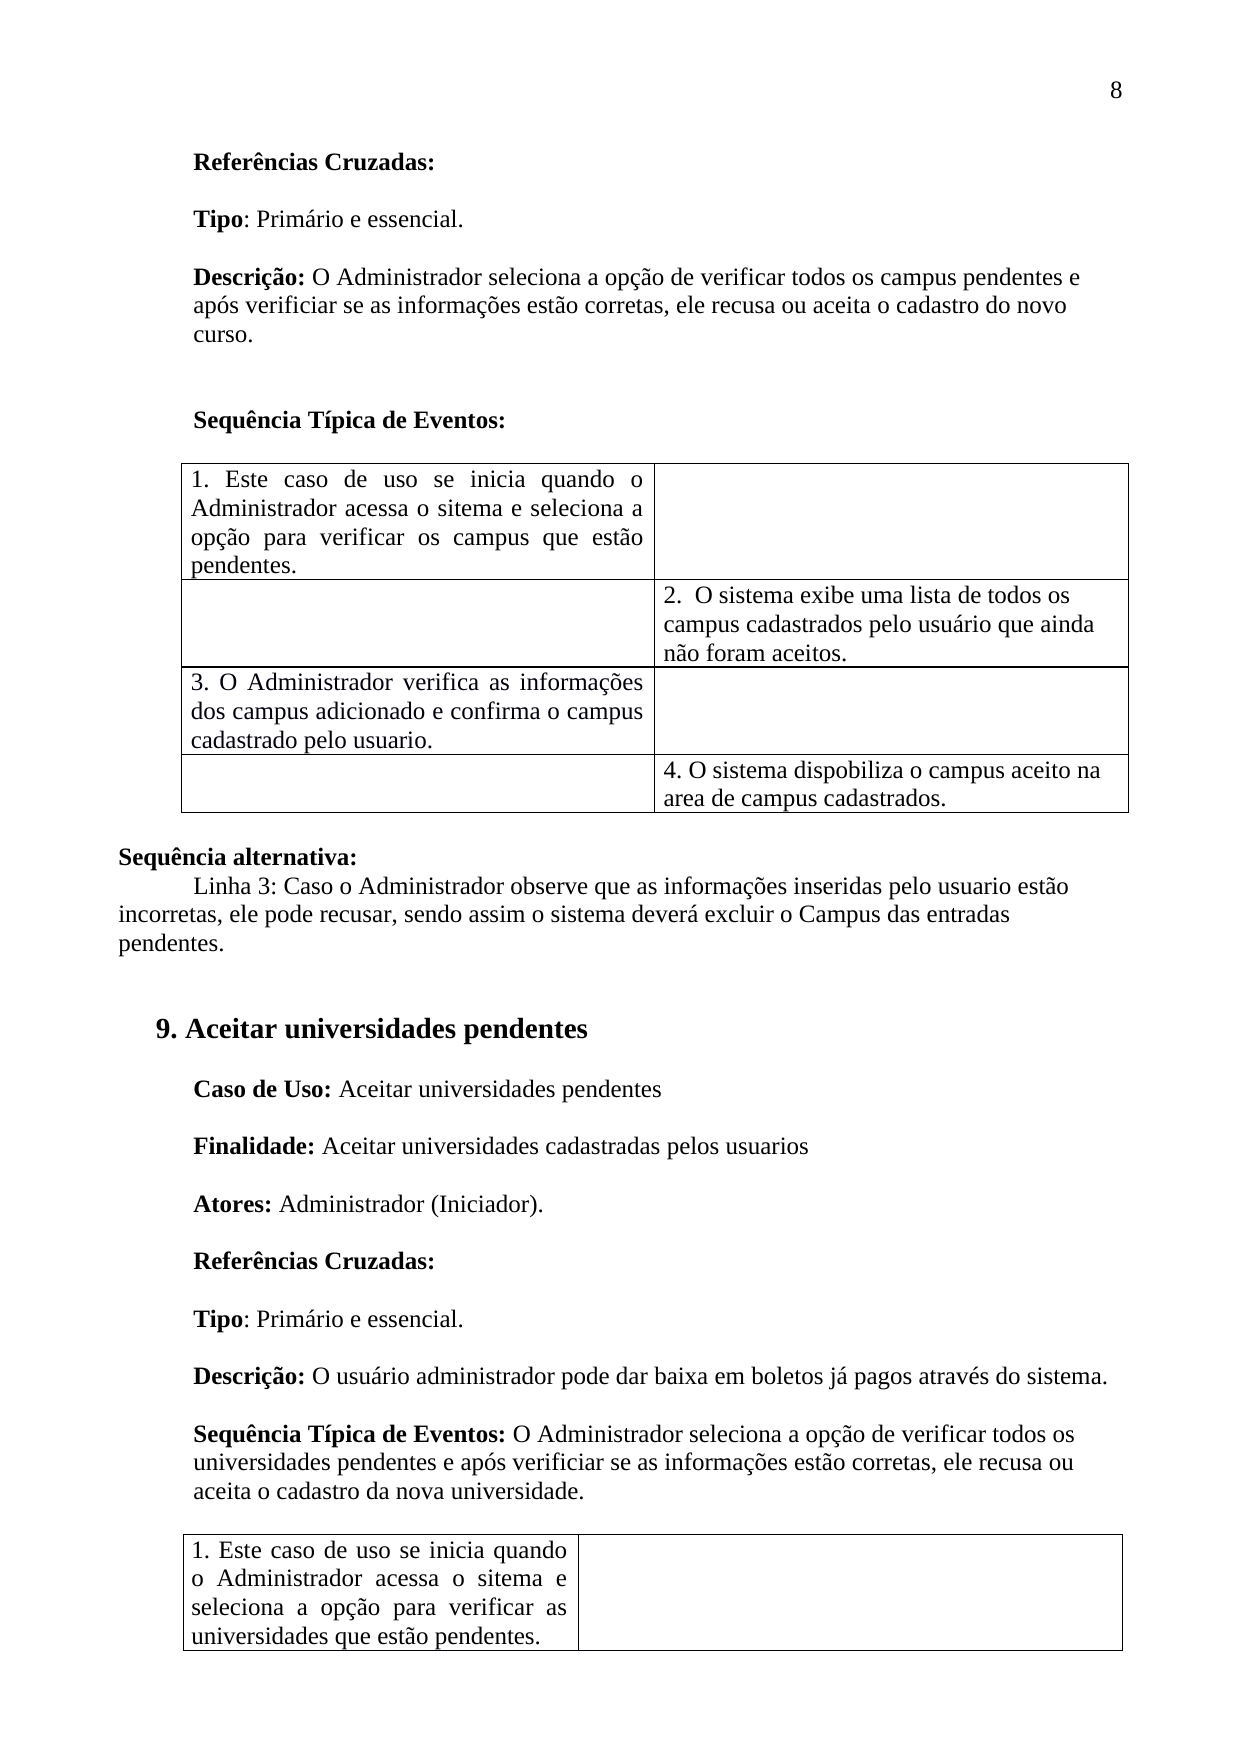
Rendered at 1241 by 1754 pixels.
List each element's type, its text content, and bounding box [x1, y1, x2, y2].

list Tipo: Primário e essencial. [193, 1304, 1122, 1332]
list Descrição: O usuário administrador pode dar baixa em boletos já pagos através do sistema. [193, 1361, 1122, 1390]
text Linha 3: Caso o Administrador observe que as informações inseridas pelo usuario estão incorretas, ele pode recusar, sendo assim o sistema deverá excluir o Campus das entradas pendentes. [118, 871, 1122, 957]
list Finalidade: Aceitar universidades cadastradas pelos usuarios [193, 1131, 1122, 1160]
list Caso de Uso: Aceitar universidades pendentes [193, 1074, 1122, 1102]
table_header 1. Este caso de uso se inicia quando o Administrador acessa o sitema e seleciona a opção para verificar as universidades que estão pendentes. [184, 1535, 578, 1650]
table_header 1. Este caso de uso se inicia quando o Administrador acessa o sitema e seleciona a opção para verificar os campus que estão pendentes. [182, 464, 654, 579]
list Referências Cruzadas: [193, 1246, 1122, 1275]
table_cell [182, 580, 654, 666]
list Sequência Típica de Eventos: [193, 406, 1122, 434]
table_cell [655, 668, 1128, 754]
table_cell [182, 755, 654, 812]
table_header [579, 1535, 1122, 1650]
list Descrição: O Administrador seleciona a opção de verificar todos os campus pendentes e após verificiar se as informações estão corretas, ele recusa ou aceita o cadastro do novo curso. [193, 262, 1122, 348]
subtitle 9. Aceitar universidades pendentes [156, 1011, 1122, 1044]
text Sequência alternativa: [118, 842, 1122, 871]
table_header [655, 464, 1128, 579]
table_cell 2. O sistema exibe uma lista de todos os campus cadastrados pelo usuário que ainda não foram aceitos. [655, 580, 1128, 666]
list Tipo: Primário e essencial. [193, 204, 1122, 233]
table_cell 4. O sistema dispobiliza o campus aceito na area de campus cadastrados. [655, 755, 1128, 812]
list Atores: Administrador (Iniciador). [193, 1189, 1122, 1217]
list Referências Cruzadas: [193, 147, 1122, 176]
list Sequência Típica de Eventos: O Administrador seleciona a opção de verificar todos os universidades pendentes e após verificiar se as informações estão corretas, ele recusa ou aceita o cadastro da nova universidade. [193, 1419, 1122, 1505]
table_cell 3. O Administrador verifica as informações dos campus adicionado e confirma o campus cadastrado pelo usuario. [182, 668, 654, 754]
